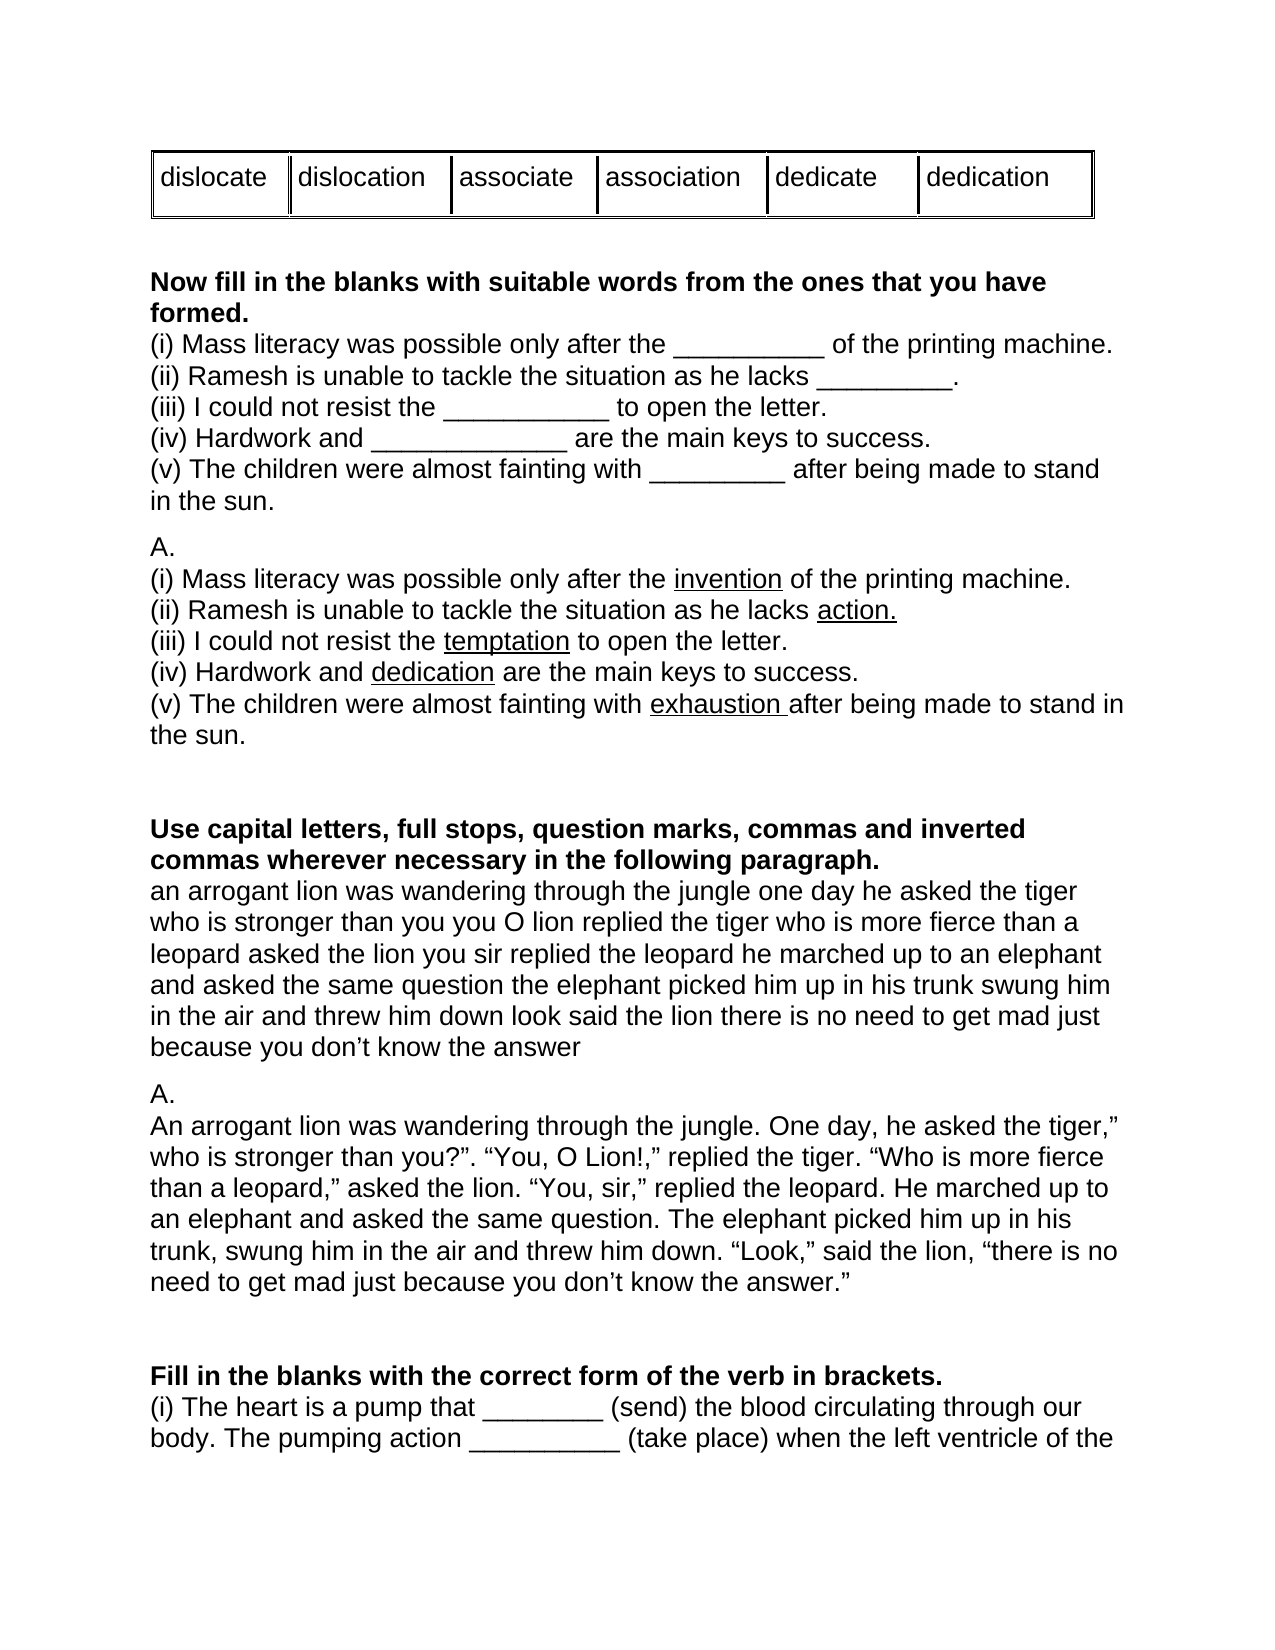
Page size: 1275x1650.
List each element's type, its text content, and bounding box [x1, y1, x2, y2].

text A. (i) Mass literacy was possible only after the invention of the printing machine. (ii) Ramesh is unable to tackle the situation as he lacks action. (iii) I could not resist the temptation to open the letter. (iv) Hardwork and dedication are the main keys to success. (v) The children were almost fainting with exhaustion after being made to stand in the sun. [150, 531, 1125, 750]
text Use capital letters, full stops, question marks, commas and inverted commas wherever necessary in the following paragraph. an arrogant lion was wandering through the jungle one day he asked the tiger who is stronger than you you O lion replied the tiger who is more fierce than a leopard asked the lion you sir replied the leopard he marched up to an elephant and asked the same question the elephant picked him up in his trunk swung him in the air and threw him down look said the lion there is no need to get mad just because you don’t know the answer [150, 813, 1125, 1063]
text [150, 1359, 1125, 1453]
table_cell dedicate [767, 152, 918, 216]
table_cell dedication [918, 153, 1091, 216]
text A. An arrogant lion was wandering through the jungle. One day, he asked the tiger,” who is stronger than you?”. “You, O Lion!,” replied the tiger. “Who is more fierce than a leopard,” asked the lion. “You, sir,” replied the leopard. He marched up to an elephant and asked the same question. The elephant picked him up in his trunk, swung him in the air and threw him down. “Look,” said the lion, “there is no need to get mad just because you don’t know the answer.” [150, 1078, 1125, 1297]
table_cell associate [451, 153, 597, 216]
table_cell dislocate [154, 152, 290, 216]
text Now fill in the blanks with suitable words from the ones that you have formed. (i) Mass literacy was possible only after the __________ of the printing machine. (ii) Ramesh is unable to tackle the situation as he lacks _________. (iii) I could not resist the ___________ to open the letter. (iv) Hardwork and _____________ are the main keys to success. (v) The children were almost fainting with _________ after being made to stand in the sun. [150, 266, 1125, 516]
table_cell association [597, 152, 767, 216]
table_cell dislocation [290, 153, 451, 216]
